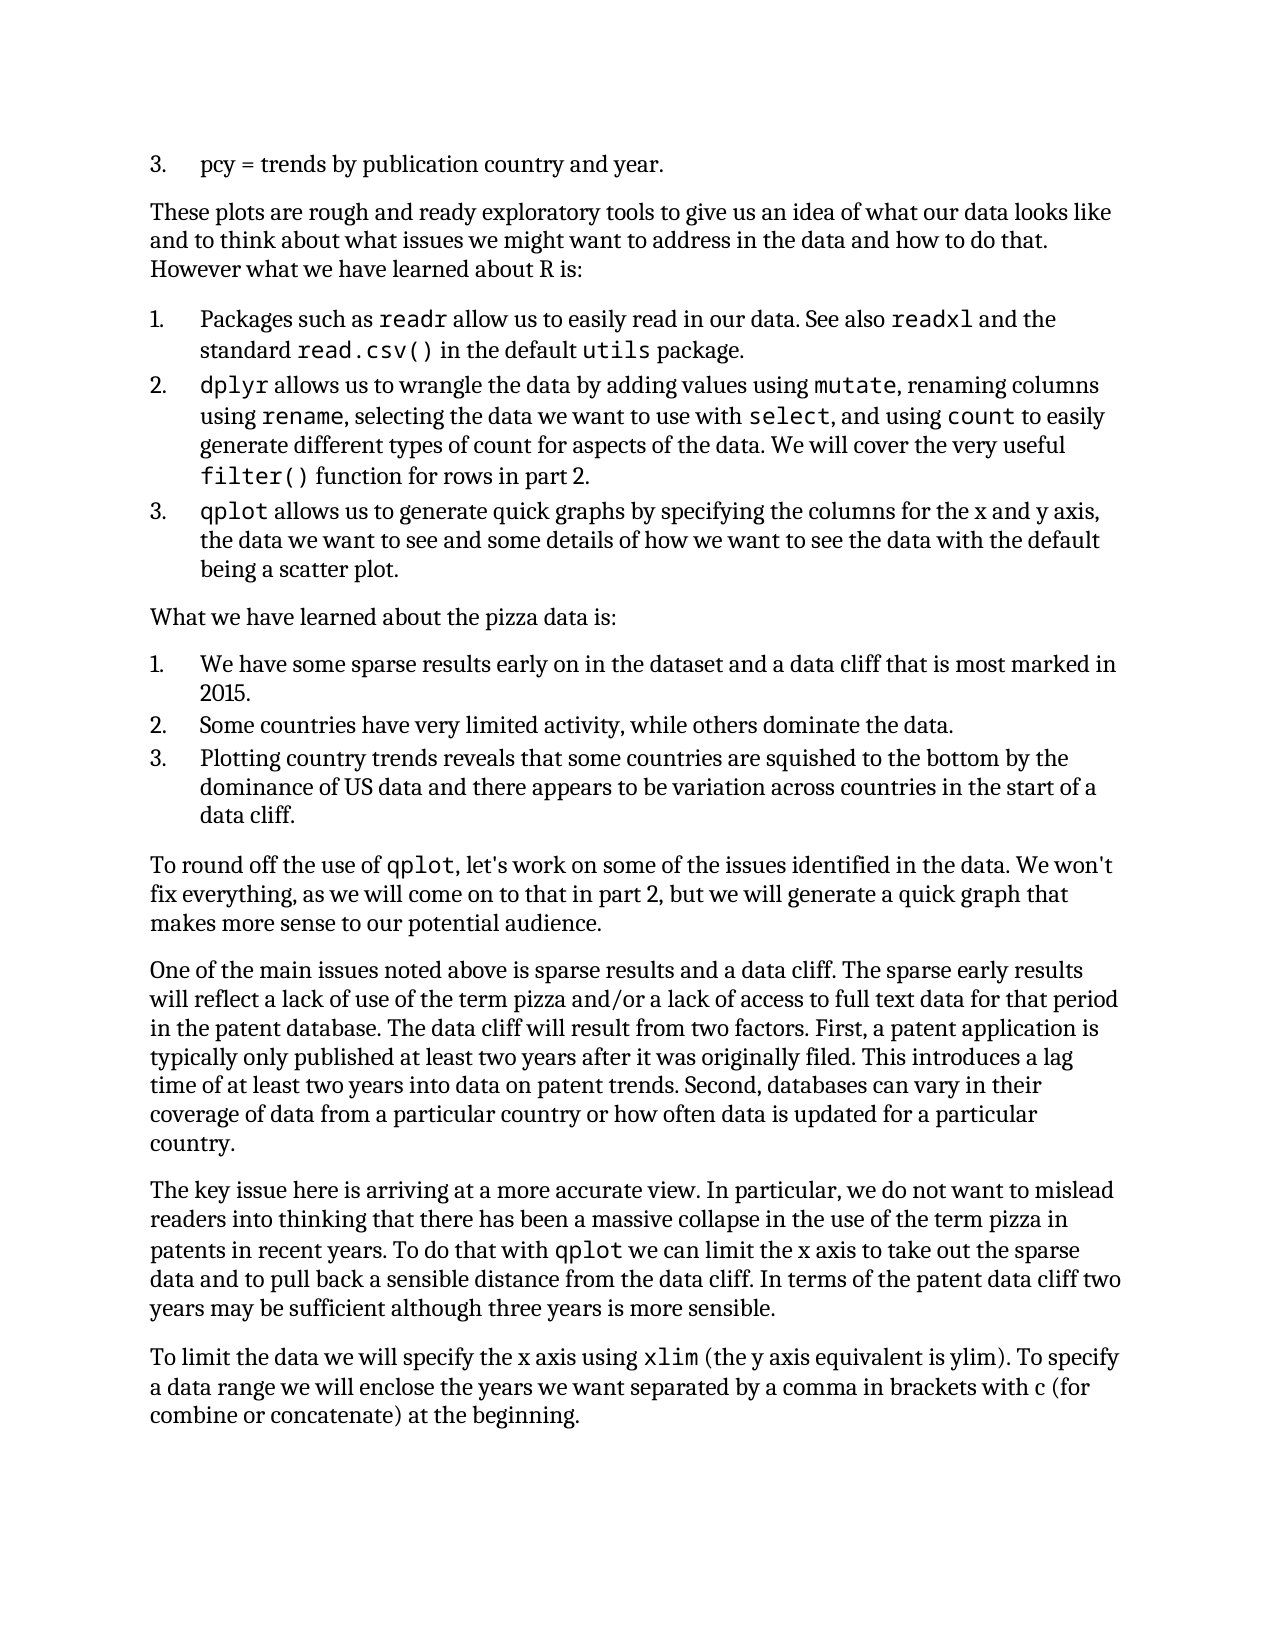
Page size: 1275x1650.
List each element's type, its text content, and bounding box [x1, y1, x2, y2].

list Plotting country trends reveals that some countries are squished to the bottom by the dominance of US data and there appears to be variation across countries in the start of a data cliff. [150, 744, 1125, 830]
list pcy = trends by publication country and year. [150, 150, 1125, 179]
list Packages such as readr allow us to easily read in our data. See also readxl and the standard read.csv() in the default utils package. [150, 302, 1125, 365]
text One of the main issues noted above is sparse results and a data cliff. The sparse early results will reflect a lack of use of the term pizza and/or a lack of access to full text data for that period in the patent database. The data cliff will result from two factors. First, a patent application is typically only published at least two years after it was originally filed. This introduces a lag time of at least two years into data on patent trends. Second, databases can vary in their coverage of data from a particular country or how often data is updated for a particular country. [150, 956, 1125, 1157]
text To round off the use of qplot, let's work on some of the issues identified in the data. We won't fix everything, as we will come on to that in part 2, but we will generate a quick graph that makes more sense to our potential audience. [150, 849, 1125, 937]
text These plots are rough and ready exploratory tools to give us an idea of what our data looks like and to think about what issues we might want to address in the data and how to do that. However what we have learned about R is: [150, 197, 1125, 284]
list Some countries have very limited activity, while others dominate the data. [150, 711, 1125, 740]
text To limit the data we will specify the x axis using xlim (the y axis equivalent is ylim). To specify a data range we will enclose the years we want separated by a comma in brackets with c (for combine or concatenate) at the beginning. [150, 1341, 1125, 1430]
text The key issue here is arriving at a more accurate view. In particular, we do not want to mislead readers into thinking that there has been a massive collapse in the use of the term pizza in patents in recent years. To do that with qplot we can limit the x axis to take out the sparse data and to pull back a sensible distance from the data cliff. In terms of the patent data cliff two years may be sufficient although three years is more sensible. [150, 1176, 1125, 1322]
list qplot allows us to generate quick graphs by specifying the columns for the x and y axis, the data we want to see and some details of how we want to see the data with the default being a scatter plot. [150, 495, 1125, 584]
list dplyr allows us to wrangle the data by adding values using mutate, renaming columns using rename, selecting the data we want to use with select, and using count to easily generate different types of count for aspects of the data. We will cover the very useful filter() function for rows in part 2. [150, 369, 1125, 491]
text What we have learned about the pizza data is: [150, 602, 1125, 631]
list We have some sparse results early on in the dataset and a data cliff that is most marked in 2015. [150, 650, 1125, 707]
